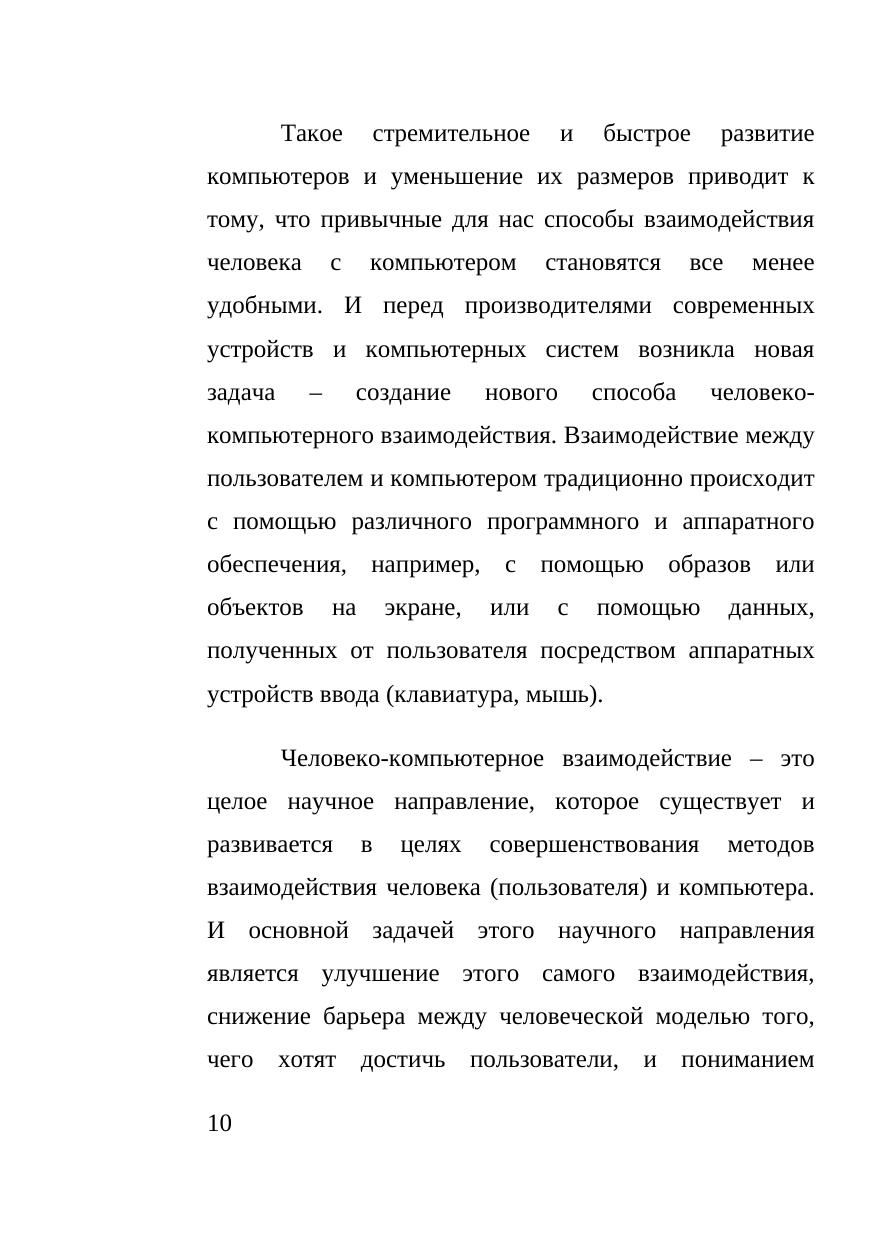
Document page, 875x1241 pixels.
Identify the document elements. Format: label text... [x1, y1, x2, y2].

text Такое стремительное и быстрое развитие компьютеров и уменьшение их размеров приводит к тому, что привычные для нас способы взаимодействия человека с компьютером становятся все менее удобными. И перед производителями современных устройств и компьютерных систем возникла новая задача – создание нового способа человеко-компьютерного взаимодействия. Взаимодействие между пользователем и компьютером традиционно происходит с помощью различного программного и аппаратного обеспечения, например, с помощью образов или объектов на экране, или с помощью данных, полученных от пользователя посредством аппаратных устройств ввода (клавиатура, мышь). [207, 118, 815, 707]
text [207, 743, 815, 1073]
